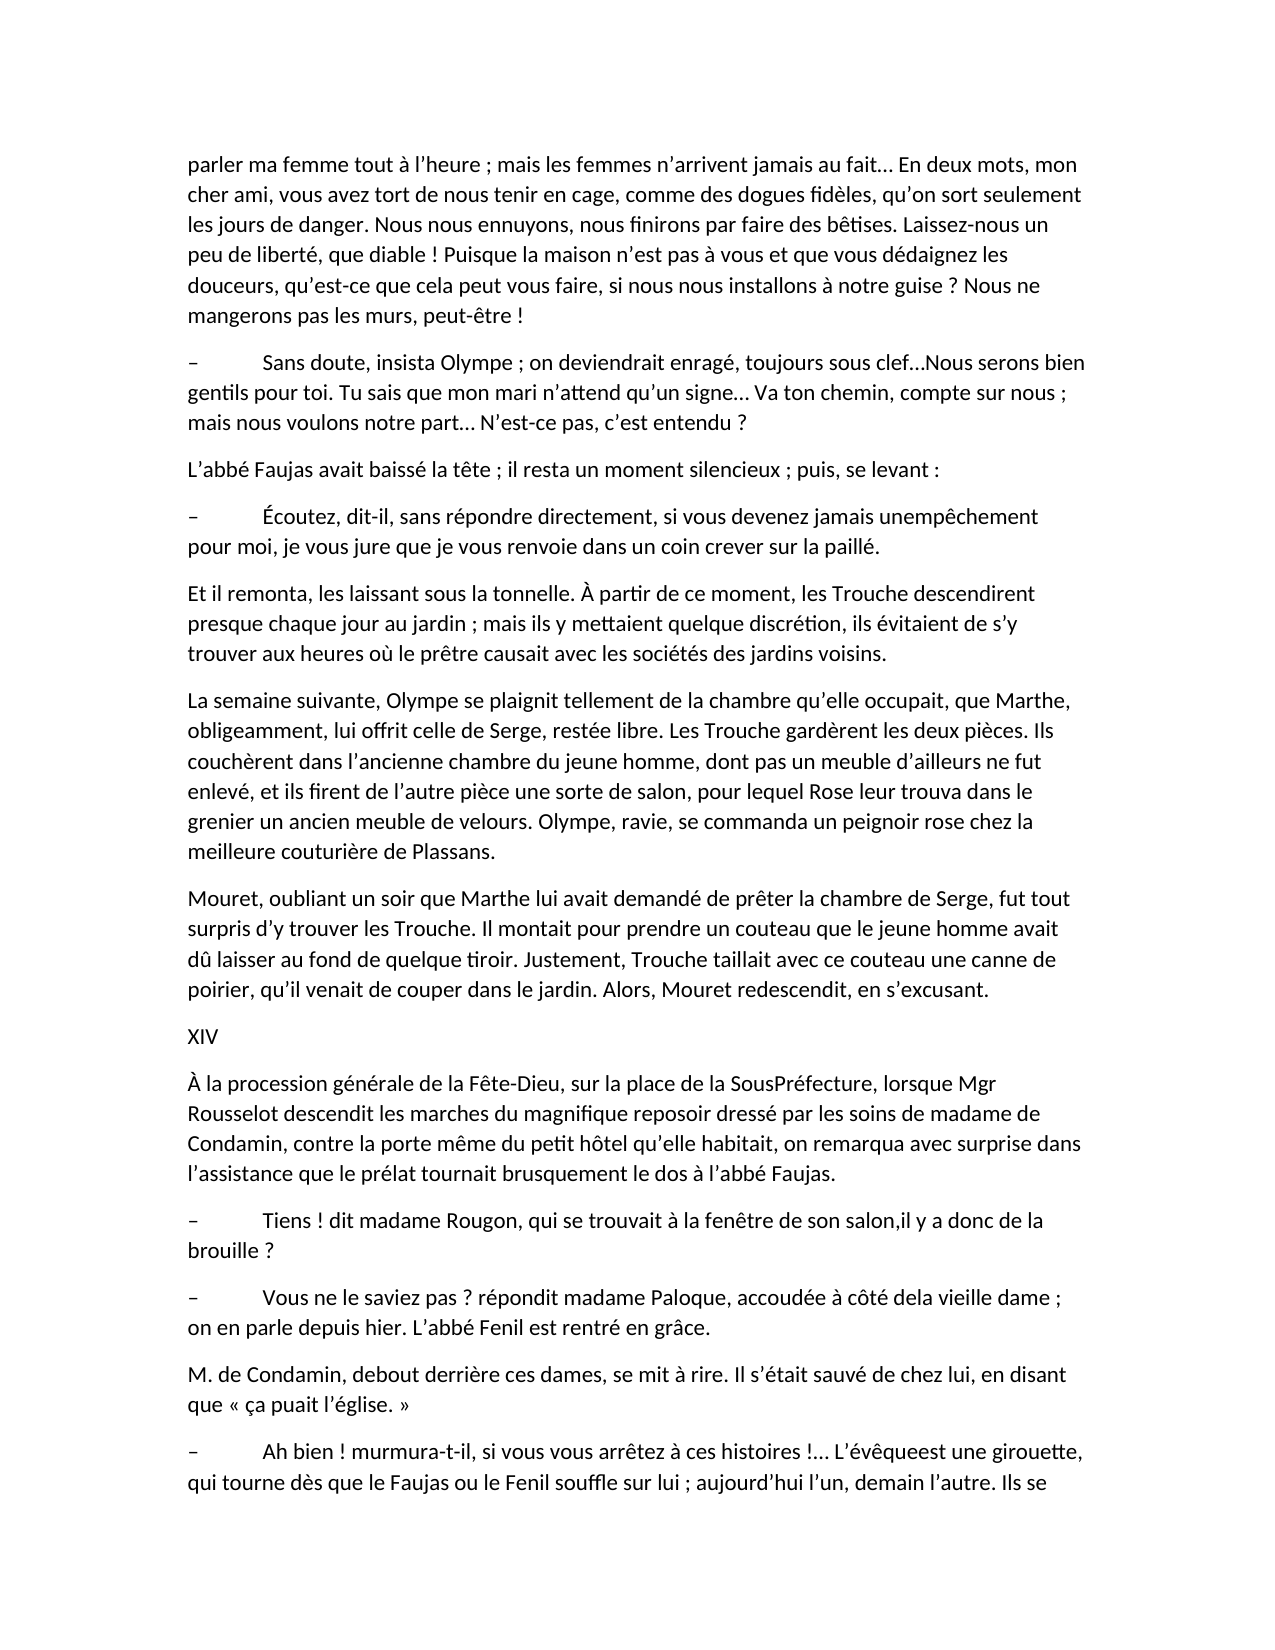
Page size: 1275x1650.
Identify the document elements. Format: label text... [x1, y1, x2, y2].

text Et il remonta, les laissant sous la tonnelle. À partir de ce moment, les Trouche descendirent presque chaque jour au jardin ; mais ils y mettaient quelque discrétion, ils évitaient de s’y trouver aux heures où le prêtre causait avec les sociétés des jardins voisins. [187, 579, 1087, 668]
text – Tiens ! dit madame Rougon, qui se trouvait à la fenêtre de son salon,il y a donc de la brouille ? [187, 1206, 1087, 1264]
text – Vous ne le saviez pas ? répondit madame Paloque, accoudée à côté dela vieille dame ; on en parle depuis hier. L’abbé Fenil est rentré en grâce. [187, 1283, 1087, 1342]
text – Écoutez, dit-il, sans répondre directement, si vous devenez jamais unempêchement pour moi, je vous jure que je vous renvoie dans un coin crever sur la paillé. [187, 502, 1087, 560]
text – Sans doute, insista Olympe ; on deviendrait enragé, toujours sous clef…Nous serons bien gentils pour toi. Tu sais que mon mari n’attend qu’un signe… Va ton chemin, compte sur nous ; mais nous voulons notre part… N’est-ce pas, c’est entendu ? [187, 348, 1087, 436]
text M. de Condamin, debout derrière ces dames, se mit à rire. Il s’était sauvé de chez lui, en disant que « ça puait l’église. » [187, 1360, 1087, 1419]
text XIV [187, 1022, 1087, 1050]
text L’abbé Faujas avait baissé la tête ; il resta un moment silencieux ; puis, se levant : [187, 455, 1087, 483]
text La semaine suivante, Olympe se plaignit tellement de la chambre qu’elle occupait, que Marthe, obligeamment, lui offrit celle de Serge, restée libre. Les Trouche gardèrent les deux pièces. Ils couchèrent dans l’ancienne chambre du jeune homme, dont pas un meuble d’ailleurs ne fut enlevé, et ils firent de l’autre pièce une sorte de salon, pour lequel Rose leur trouva dans le grenier un ancien meuble de velours. Olympe, ravie, se commanda un peignoir rose chez la meilleure couturière de Plassans. [187, 686, 1087, 866]
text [187, 150, 1087, 329]
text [187, 1437, 1087, 1496]
text Mouret, oubliant un soir que Marthe lui avait demandé de prêter la chambre de Serge, fut tout surpris d’y trouver les Trouche. Il montait pour prendre un couteau que le jeune homme avait dû laisser au fond de quelque tiroir. Justement, Trouche taillait avec ce couteau une canne de poirier, qu’il venait de couper dans le jardin. Alors, Mouret redescendit, en s’excusant. [187, 884, 1087, 1003]
text À la procession générale de la Fête-Dieu, sur la place de la SousPréfecture, lorsque Mgr Rousselot descendit les marches du magnifique reposoir dressé par les soins de madame de Condamin, contre la porte même du petit hôtel qu’elle habitait, on remarqua avec surprise dans l’assistance que le prélat tournait brusquement le dos à l’abbé Faujas. [187, 1069, 1087, 1187]
